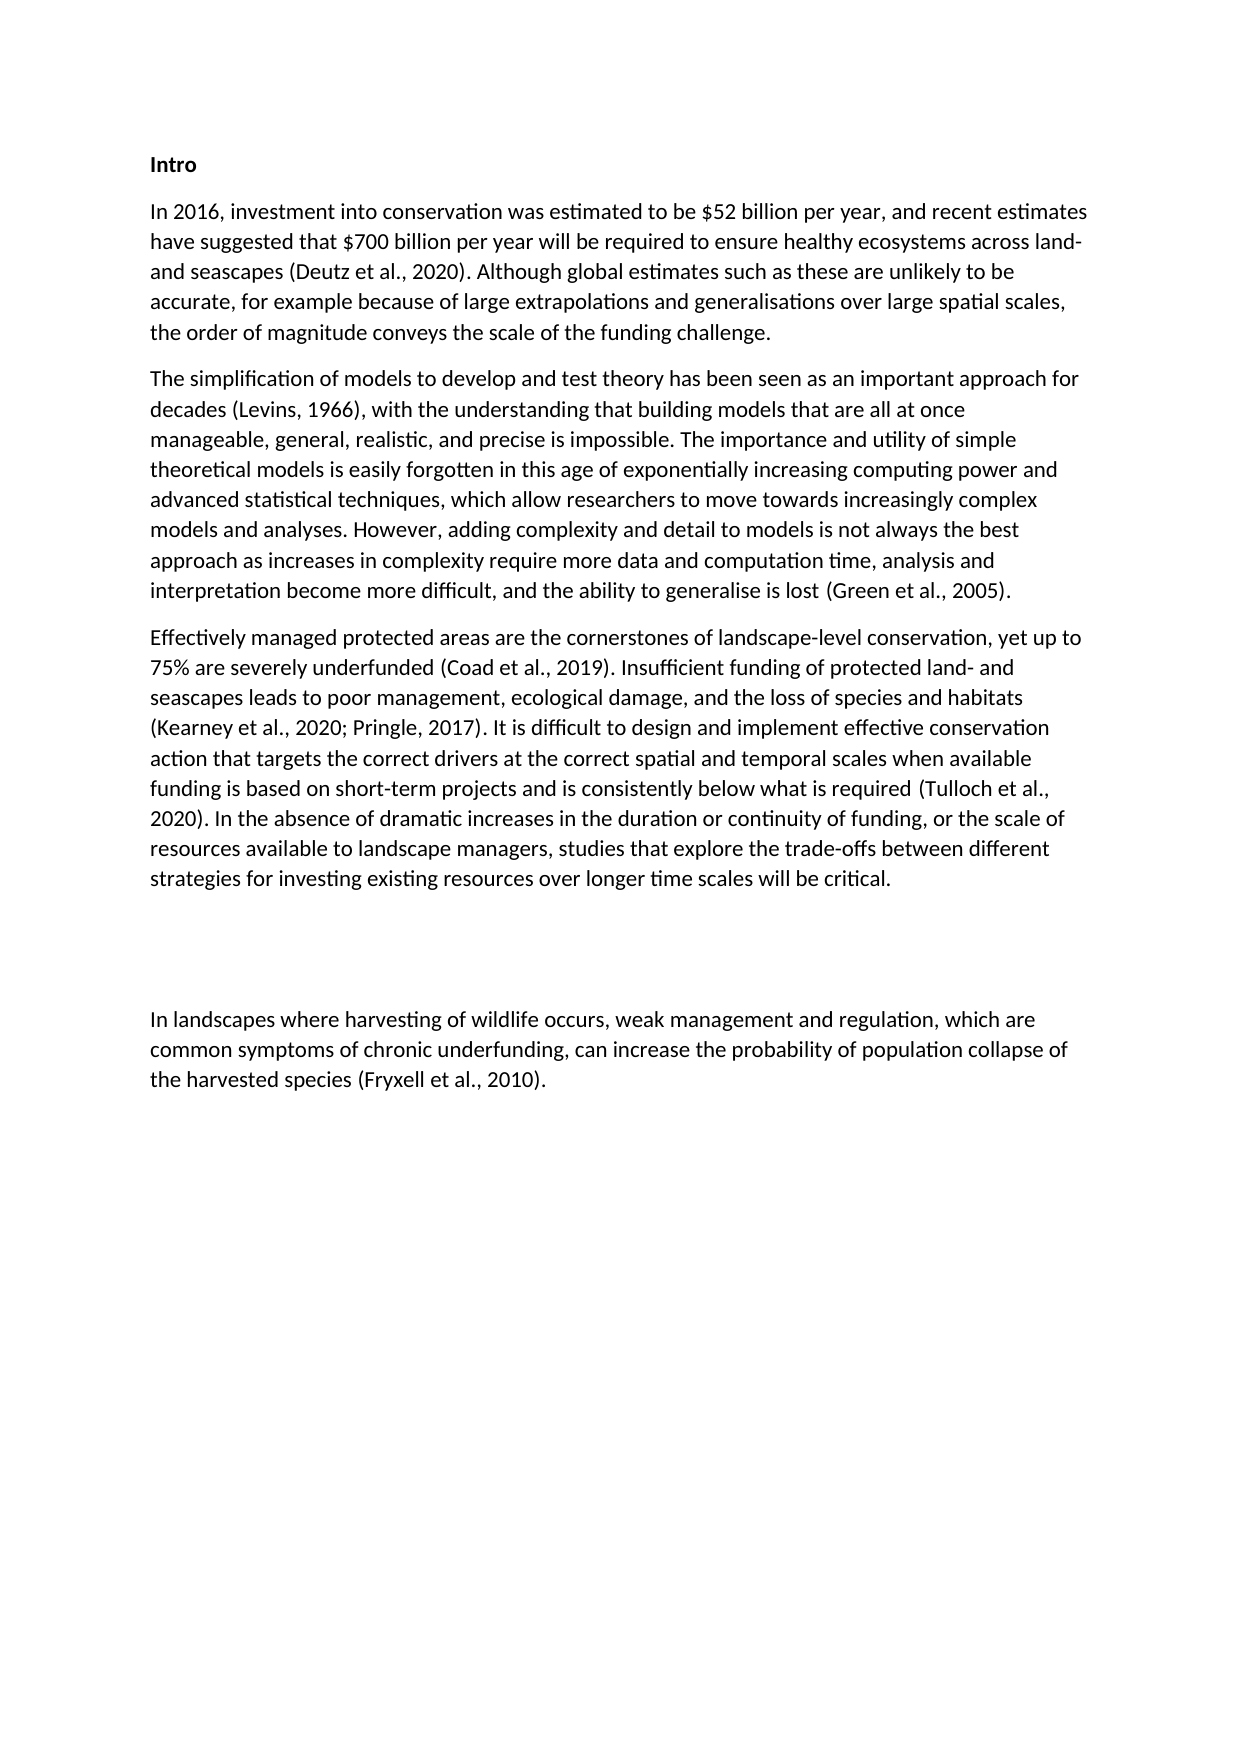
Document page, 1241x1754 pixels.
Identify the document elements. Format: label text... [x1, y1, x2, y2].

text Intro [150, 150, 1090, 178]
text In landscapes where harvesting of wildlife occurs, weak management and regulation, which are common symptoms of chronic underfunding, can increase the probability of population collapse of the harvested species (Fryxell et al., 2010). [150, 1005, 1090, 1094]
text Effectively managed protected areas are the cornerstones of landscape-level conservation, yet up to 75% are severely underfunded (Coad et al., 2019). Insufficient funding of protected land- and seascapes leads to poor management, ecological damage, and the loss of species and habitats (Kearney et al., 2020; Pringle, 2017). It is difficult to design and implement effective conservation action that targets the correct drivers at the correct spatial and temporal scales when available funding is based on short-term projects and is consistently below what is required (Tulloch et al., 2020). In the absence of dramatic increases in the duration or continuity of funding, or the scale of resources available to landscape managers, studies that explore the trade-offs between different strategies for investing existing resources over longer time scales will be critical. [150, 623, 1090, 893]
text In 2016, investment into conservation was estimated to be $52 billion per year, and recent estimates have suggested that $700 billion per year will be required to ensure healthy ecosystems across land- and seascapes (Deutz et al., 2020). Although global estimates such as these are unlikely to be accurate, for example because of large extrapolations and generalisations over large spatial scales, the order of magnitude conveys the scale of the funding challenge. [150, 197, 1090, 346]
text The simplification of models to develop and test theory has been seen as an important approach for decades (Levins, 1966), with the understanding that building models that are all at once manageable, general, realistic, and precise is impossible. The importance and utility of simple theoretical models is easily forgotten in this age of exponentially increasing computing power and advanced statistical techniques, which allow researchers to move towards increasingly complex models and analyses. However, adding complexity and detail to models is not always the best approach as increases in complexity require more data and computation time, analysis and interpretation become more difficult, and the ability to generalise is lost (Green et al., 2005). [150, 364, 1090, 604]
